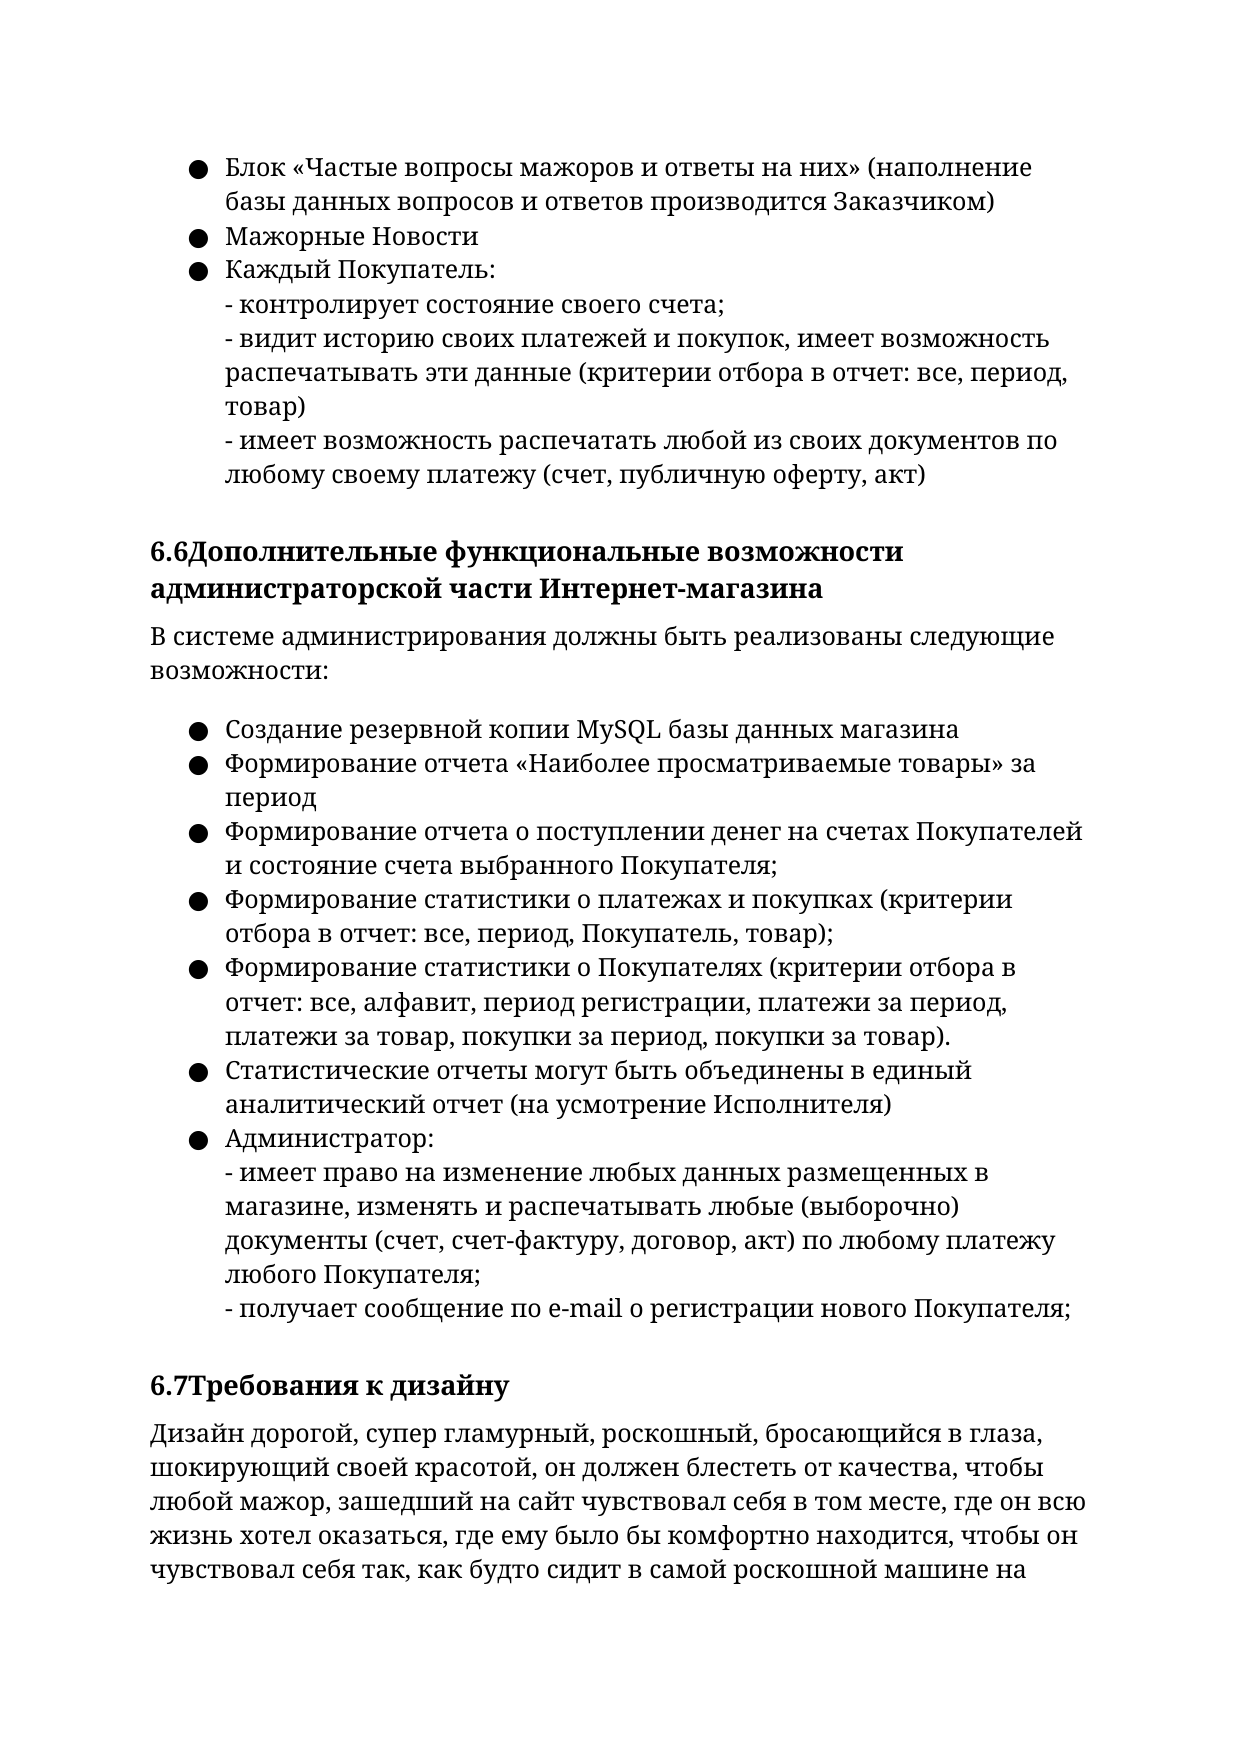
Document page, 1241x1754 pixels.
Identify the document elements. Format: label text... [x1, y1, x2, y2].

subtitle 6.6Дополнительные функциональные возможности администраторской части Интернет-магазина [150, 532, 1090, 606]
text В системе администрирования должны быть реализованы следующие возможности: [150, 618, 1090, 687]
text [150, 1416, 1090, 1586]
list Блок «Частые вопросы мажоров и ответы на них» (наполнение базы данных вопросов и ответов производится Заказчиком) [187, 150, 1090, 218]
list Статистические отчеты могут быть объединены в единый аналитический отчет (на усмотрение Исполнителя) [187, 1052, 1090, 1120]
list Администратор: - имеет право на изменение любых данных размещенных в магазине, изменять и распечатывать любые (выборочно) документы (счет, счет-фактуру, договор, акт) по любому платежу любого Покупателя; - получает сообщение по e-mail о регистрации нового Покупателя; [187, 1120, 1090, 1325]
list Мажорные Новости [187, 218, 1090, 252]
list Каждый Покупатель: - контролирует состояние своего счета; - видит историю своих платежей и покупок, имеет возможность распечатывать эти данные (критерии отбора в отчет: все, период, товар) - имеет возможность распечатать любой из своих документов по любому своему платежу (счет, публичную оферту, акт) [187, 252, 1090, 491]
list Формирование статистики о платежах и покупках (критерии отбора в отчет: все, период, Покупатель, товар); [187, 882, 1090, 950]
subtitle 6.7Требования к дизайну [150, 1366, 1090, 1403]
list Формирование отчета о поступлении денег на счетах Покупателей и состояние счета выбранного Покупателя; [187, 814, 1090, 882]
list Формирование отчета «Наиболее просматриваемые товары» за период [187, 746, 1090, 814]
list Создание резервной копии MySQL базы данных магазина [187, 712, 1090, 746]
list Формирование статистики о Покупателях (критерии отбора в отчет: все, алфавит, период регистрации, платежи за период, платежи за товар, покупки за период, покупки за товар). [187, 950, 1090, 1052]
